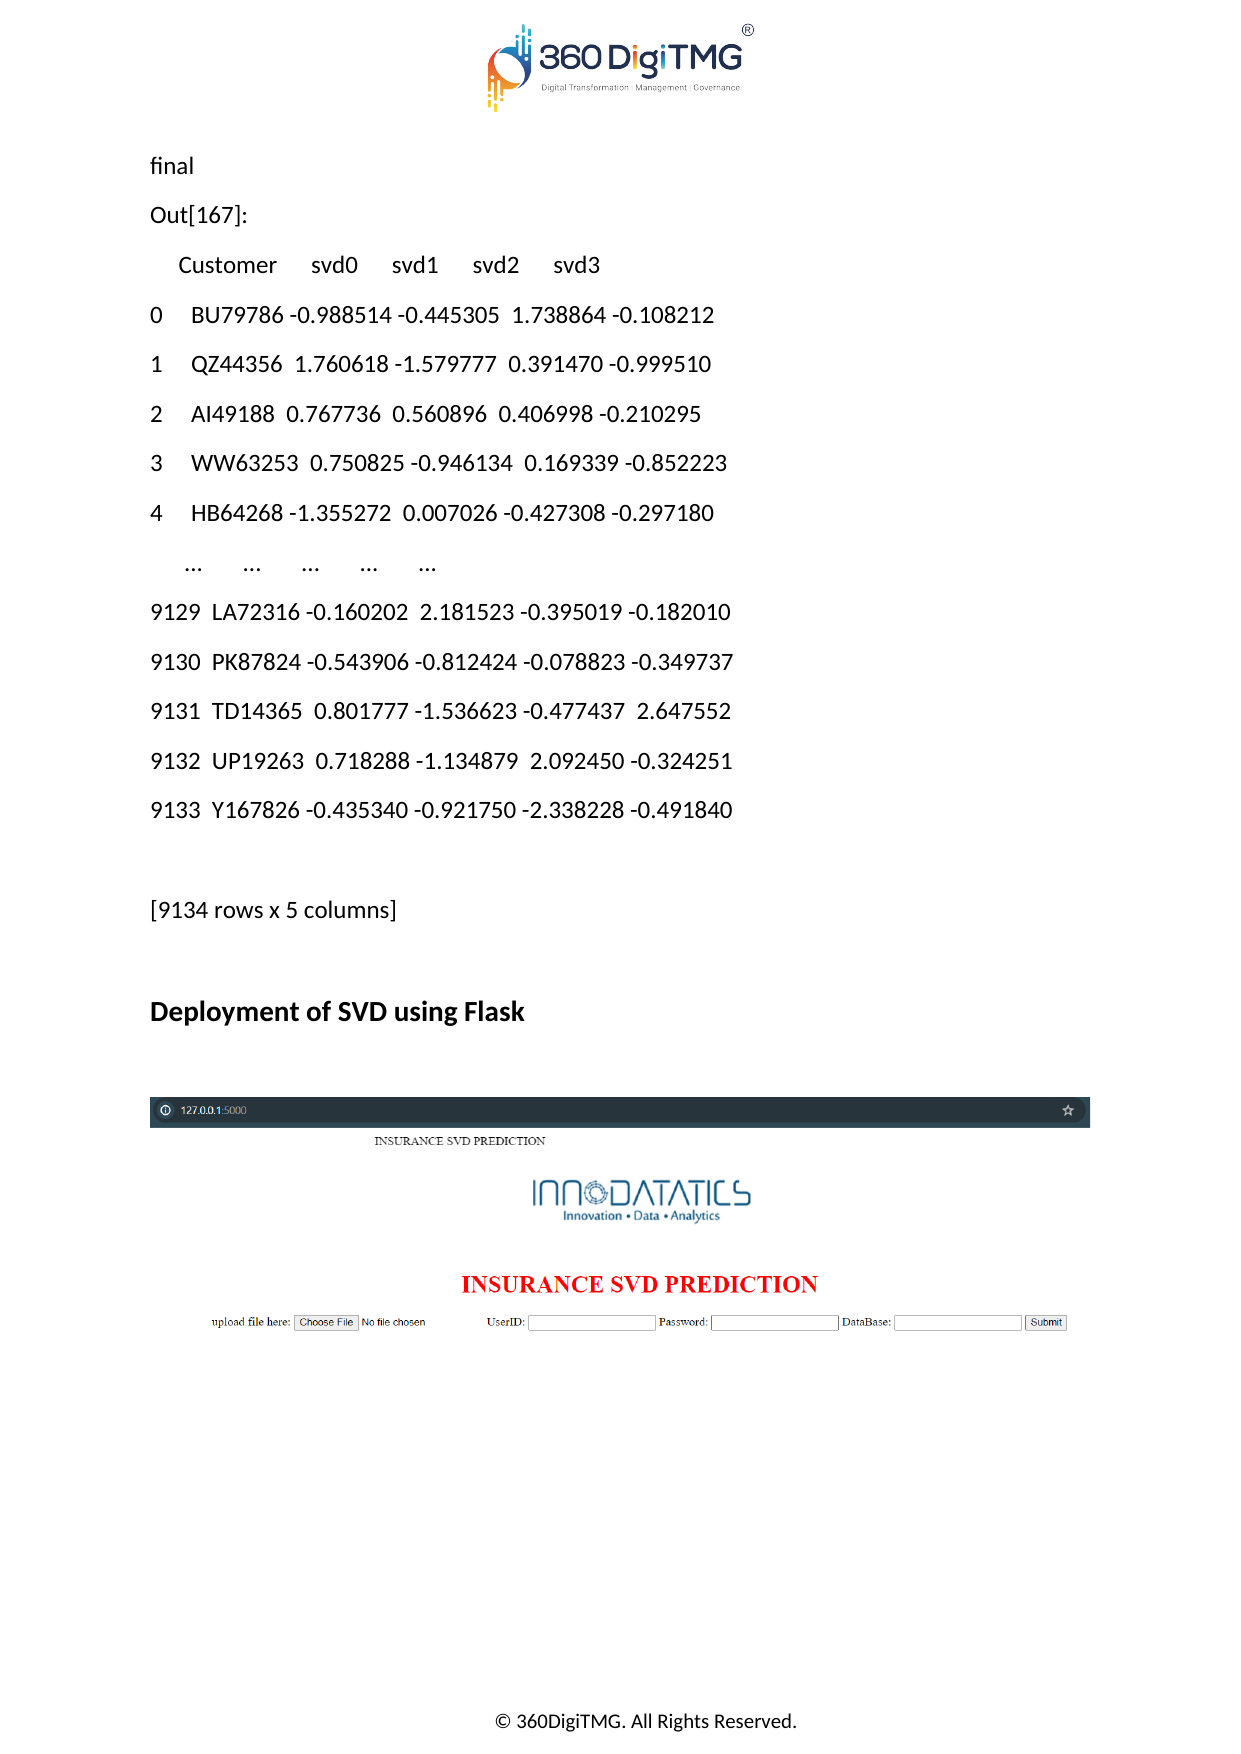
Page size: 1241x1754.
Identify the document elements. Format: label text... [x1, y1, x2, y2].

text 9132 UP19263 0.718288 -1.134879 2.092450 -0.324251 [150, 745, 1090, 776]
text 9133 Y167826 -0.435340 -0.921750 -2.338228 -0.491840 [150, 794, 1090, 825]
picture [150, 1097, 1091, 1364]
text Out[167]: [150, 199, 1090, 230]
text 3 WW63253 0.750825 -0.946134 0.169339 -0.852223 [150, 447, 1090, 478]
picture [483, 20, 758, 117]
text 0 BU79786 -0.988514 -0.445305 1.738864 -0.108212 [150, 299, 1090, 329]
text ... ... ... ... ... [150, 547, 1090, 577]
text [9134 rows x 5 columns] [150, 894, 1090, 924]
text 9130 PK87824 -0.543906 -0.812424 -0.078823 -0.349737 [150, 646, 1090, 676]
text 2 AI49188 0.767736 0.560896 0.406998 -0.210295 [150, 398, 1090, 428]
text 9129 LA72316 -0.160202 2.181523 -0.395019 -0.182010 [150, 596, 1090, 627]
text Deployment of SVD using Flask [150, 993, 1090, 1028]
text 1 QZ44356 1.760618 -1.579777 0.391470 -0.999510 [150, 348, 1090, 379]
text Customer svd0 svd1 svd2 svd3 [150, 249, 1090, 280]
text 9131 TD14365 0.801777 -1.536623 -0.477437 2.647552 [150, 695, 1090, 726]
text final [150, 150, 1090, 181]
text 4 HB64268 -1.355272 0.007026 -0.427308 -0.297180 [150, 497, 1090, 528]
